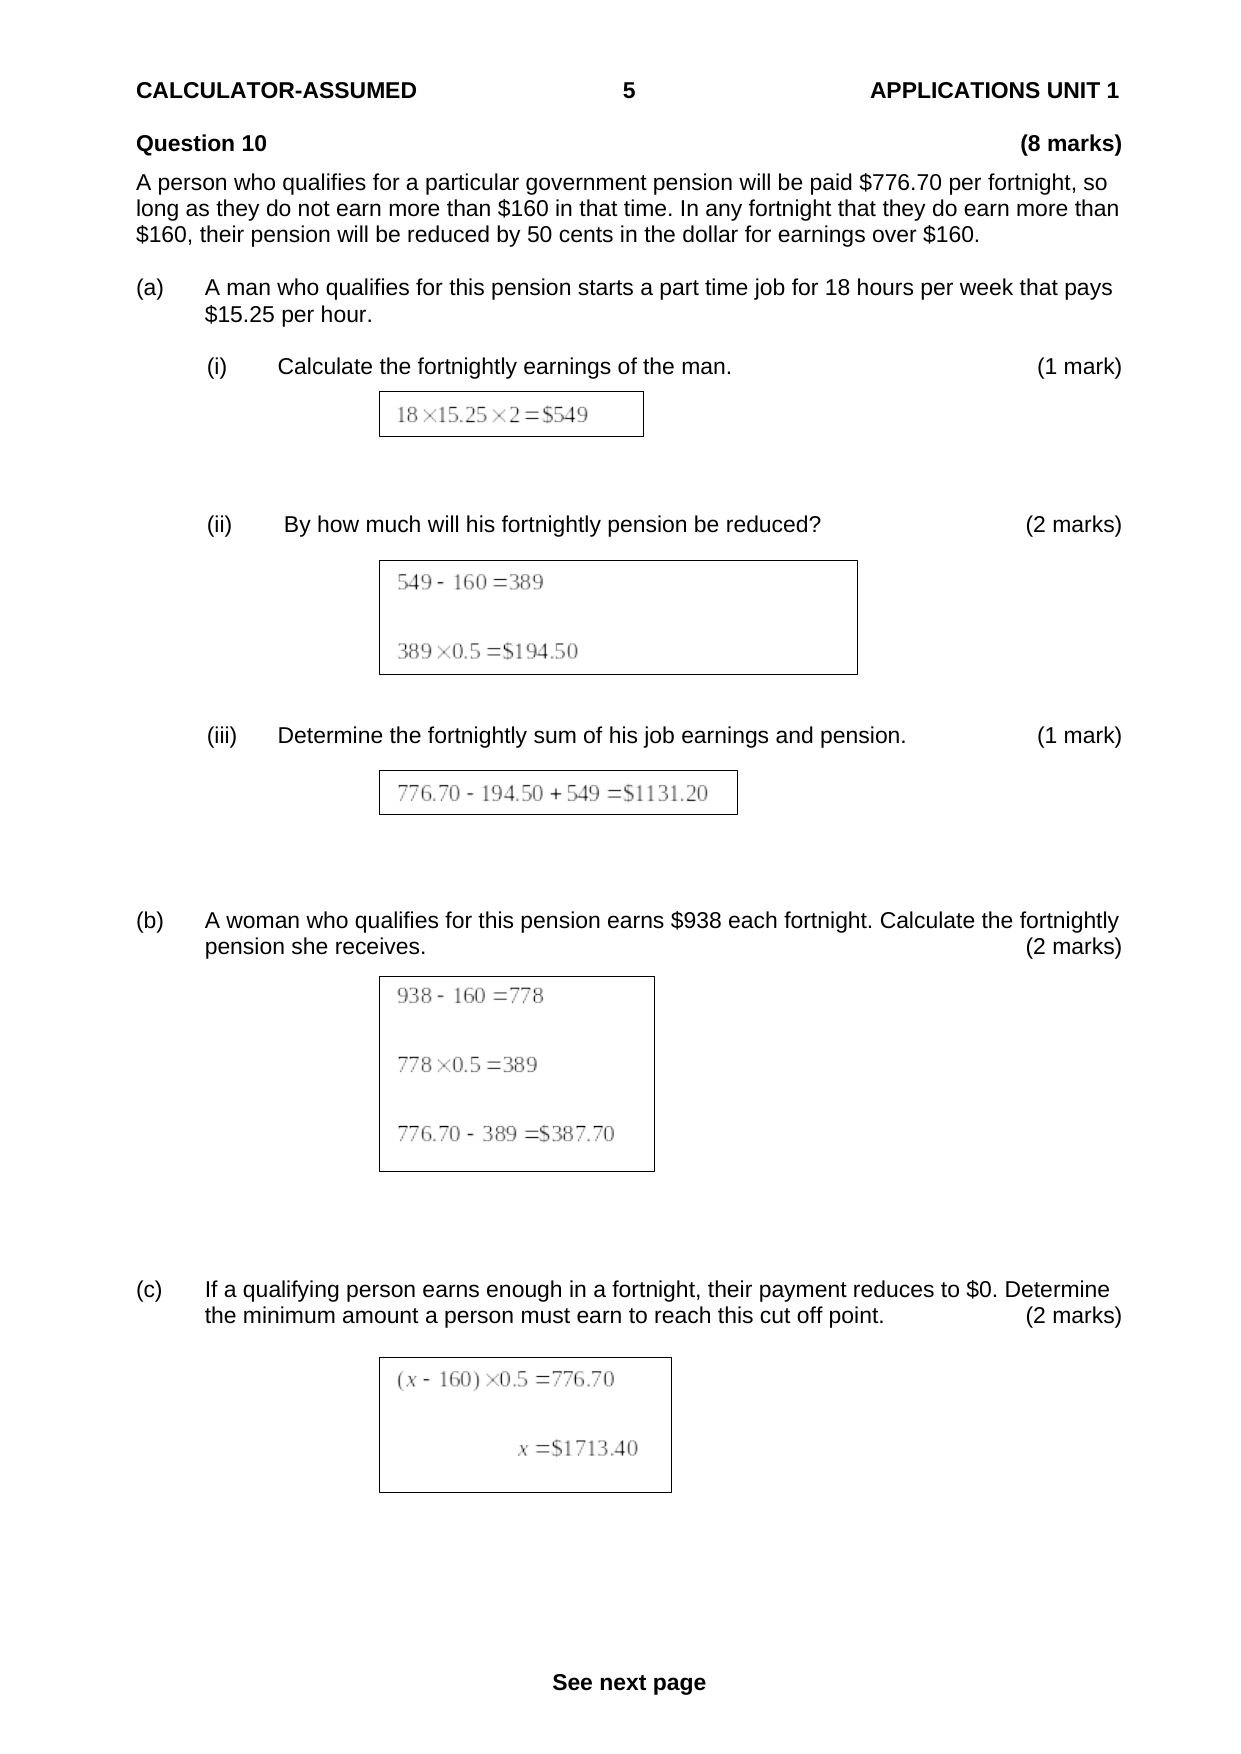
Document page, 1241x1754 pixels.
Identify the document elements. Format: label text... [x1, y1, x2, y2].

text (c) If a qualifying person earns enough in a fortnight, their payment reduces to $0. Determine the minimum amount a person must earn to reach this cut off point. (2 marks) [136, 1276, 1122, 1328]
text Question 10 (8 marks) [136, 130, 1122, 156]
text (b) A woman who qualifies for this pension earns $938 each fortnight. Calculate the fortnightly pension she receives. (2 marks) [136, 907, 1122, 959]
text (iii) Determine the fortnightly sum of his job earnings and pension. (1 mark) [207, 722, 1122, 748]
text (ii) By how much will his fortnightly pension be reduced? (2 marks) [207, 511, 1122, 538]
text (a) A man who qualifies for this pension starts a part time job for 18 hours per week that pays $15.25 per hour. [136, 274, 1122, 327]
text (i) Calculate the fortnightly earnings of the man. (1 mark) [207, 353, 1122, 379]
text A person who qualifies for a particular government pension will be paid $776.70 per fortnight, so long as they do not earn more than $160 in that time. In any fortnight that they do earn more than $160, their pension will be reduced by 50 cents in the dollar for earnings over $160. [136, 169, 1122, 248]
